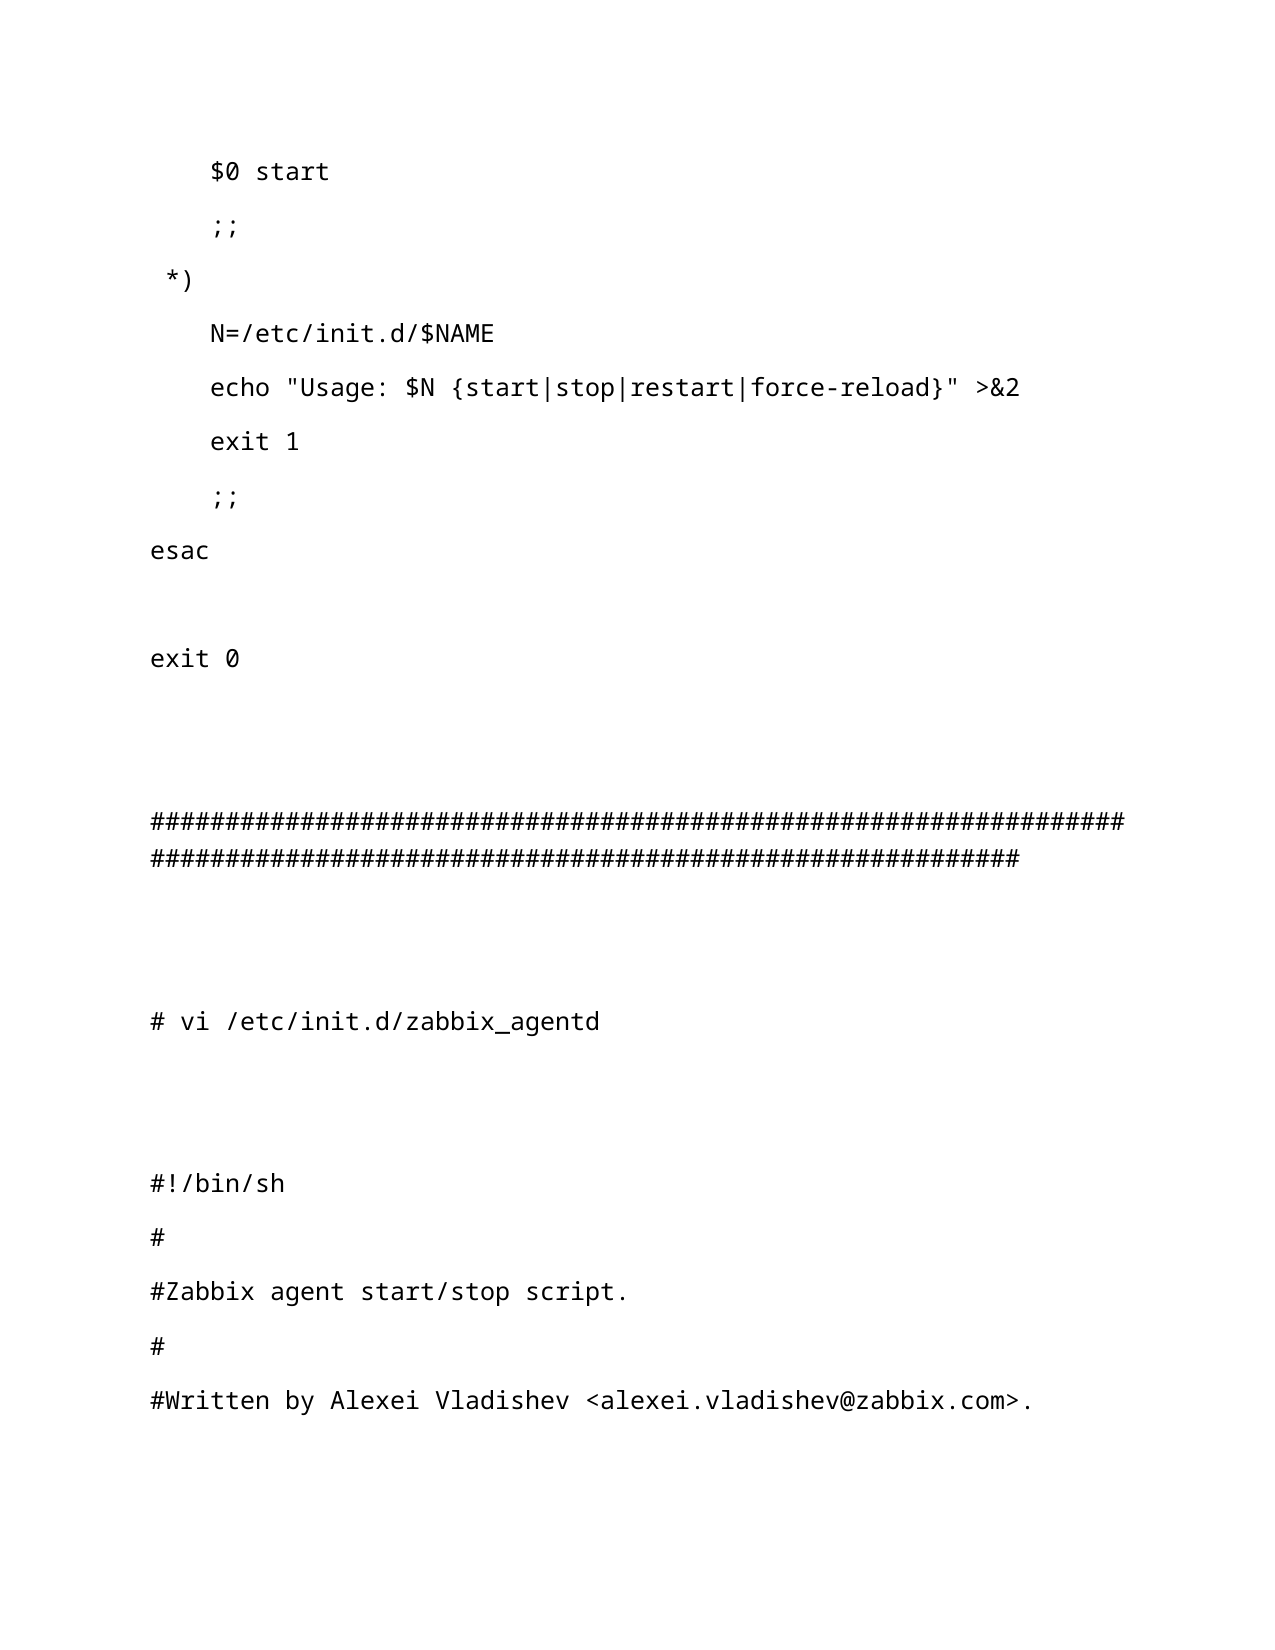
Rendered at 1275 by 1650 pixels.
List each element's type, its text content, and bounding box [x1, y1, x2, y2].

text exit 0 [150, 637, 1125, 675]
text *) [150, 258, 1125, 296]
text # [150, 1217, 1125, 1254]
text # vi /etc/init.d/zabbix_agentd [150, 1000, 1125, 1037]
text esac [150, 529, 1125, 567]
text #Written by Alexei Vladishev <alexei.vladishev@zabbix.com>. [150, 1379, 1125, 1417]
text #Zabbix agent start/stop script. [150, 1271, 1125, 1308]
text #!/bin/sh [150, 1162, 1125, 1200]
text ;; [150, 475, 1125, 512]
text echo "Usage: $N {start|stop|restart|force-reload}" >&2 [150, 367, 1125, 404]
text $0 start [150, 150, 1125, 187]
text ########################################################################################################################### [150, 800, 1125, 875]
text exit 1 [150, 421, 1125, 458]
text # [150, 1325, 1125, 1362]
text N=/etc/init.d/$NAME [150, 312, 1125, 350]
text ;; [150, 204, 1125, 242]
